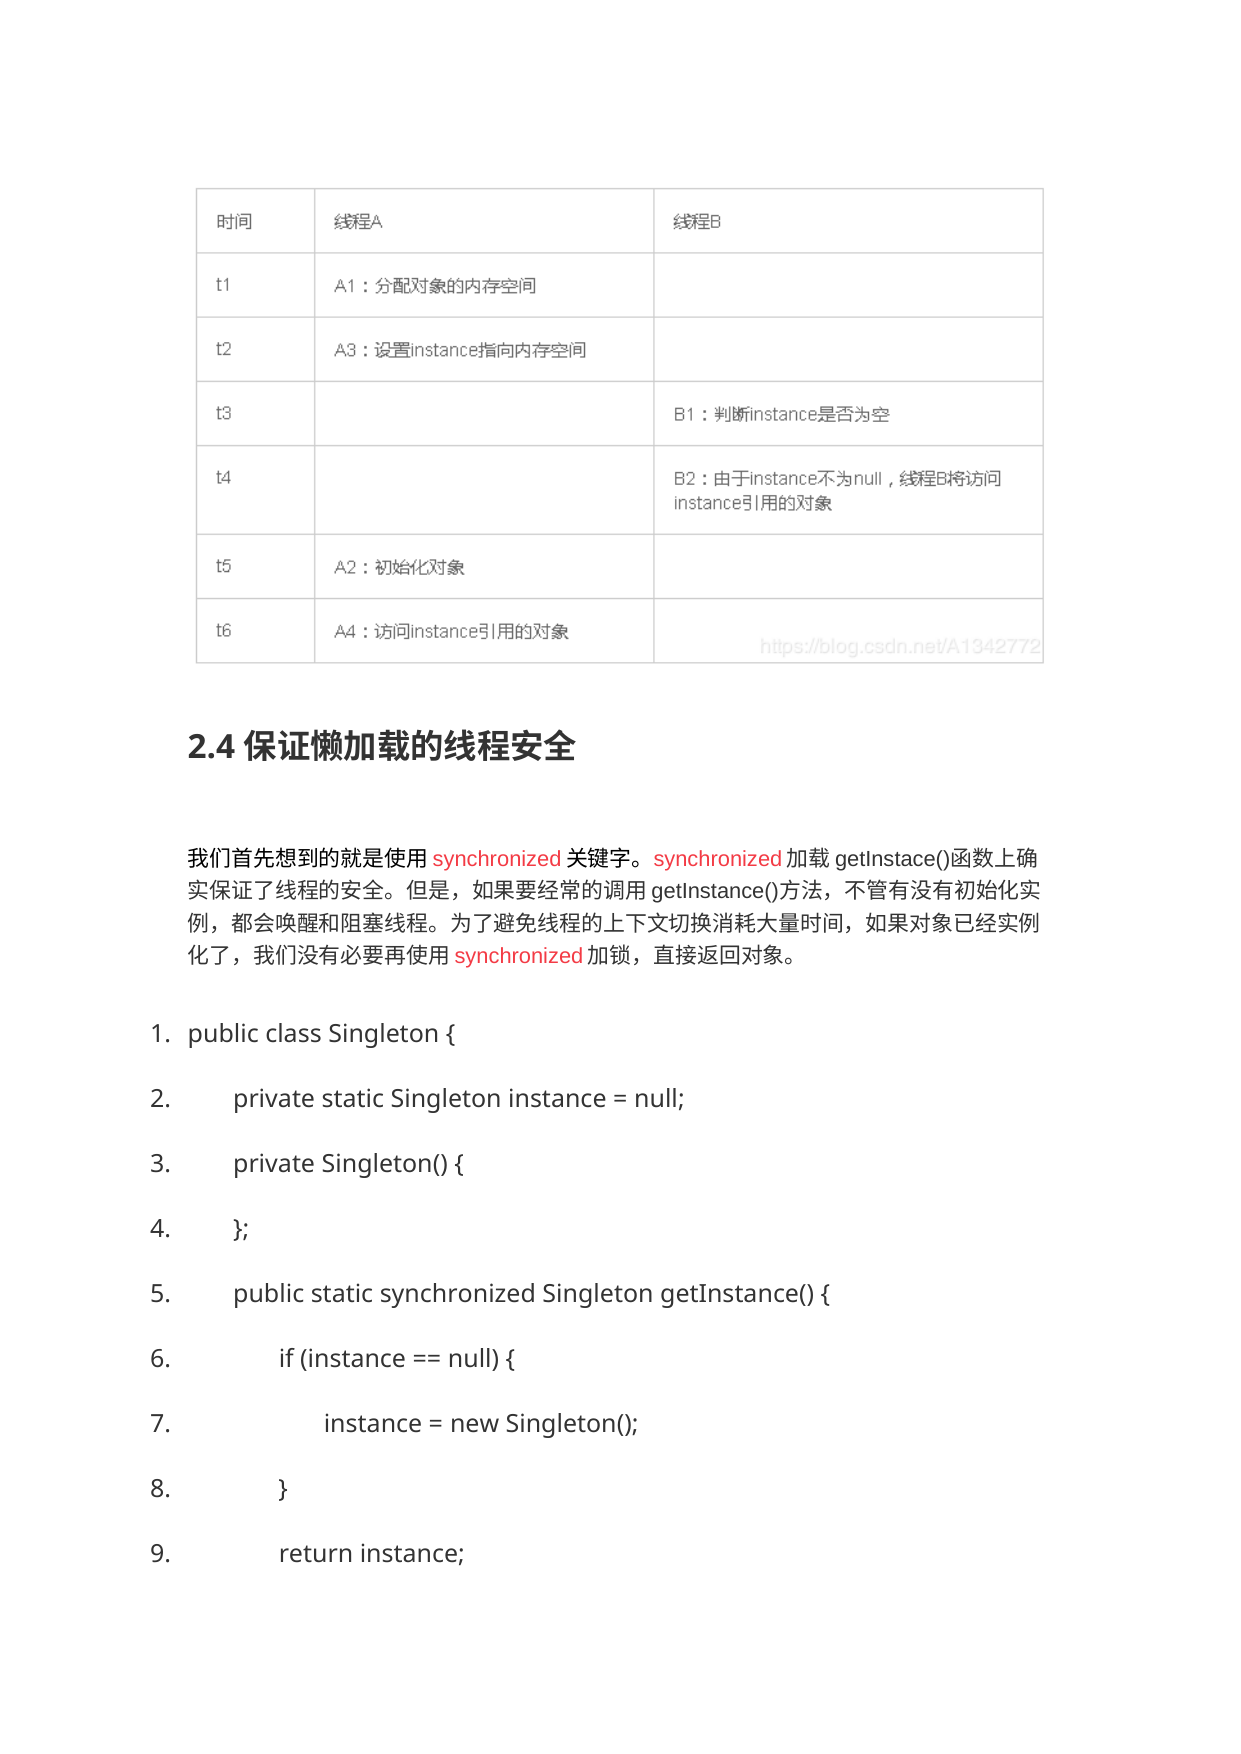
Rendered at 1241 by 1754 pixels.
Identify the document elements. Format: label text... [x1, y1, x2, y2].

list if (instance == null) { [150, 1325, 1053, 1390]
list private Singleton() { [150, 1130, 1053, 1195]
subtitle 2.4 保证懒加载的线程安全 [187, 711, 1053, 776]
text 我们首先想到的就是使用synchronized关键字。synchronized加载getInstace()函数上确实保证了线程的安全。但是，如果要经常的调用getInstance()方法，不管有没有初始化实例，都会唤醒和阻塞线程。为了避免线程的上下文切换消耗大量时间，如果对象已经实例化了，我们没有必要再使用synchronized加锁，直接返回对象。 [187, 841, 1053, 971]
list public static synchronized Singleton getInstance() { [150, 1260, 1053, 1325]
list instance = new Singleton(); [150, 1390, 1053, 1455]
list } [150, 1455, 1053, 1520]
list public class Singleton { [150, 1000, 1053, 1065]
list }; [150, 1195, 1053, 1260]
list return instance; [150, 1520, 1053, 1585]
picture [187, 174, 1053, 670]
list private static Singleton instance = null; [150, 1065, 1053, 1130]
